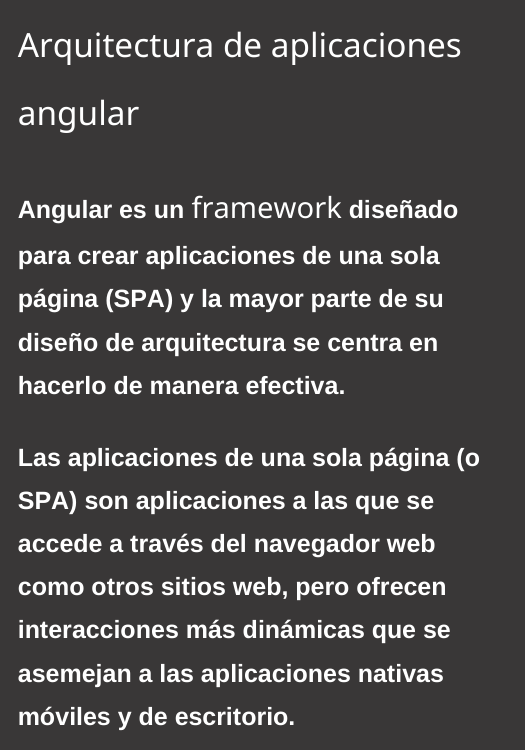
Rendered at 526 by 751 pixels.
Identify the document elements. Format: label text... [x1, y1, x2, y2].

text Las aplicaciones de una sola página (o SPA) son aplicaciones a las que se accede a través del navegador web como otros sitios web, pero ofrecen interacciones más dinámicas que se asemejan a las aplicaciones nativas móviles y de escritorio. [18, 443, 507, 731]
text Angular es un framework diseñado para crear aplicaciones de una sola página (SPA) y la mayor parte de su diseño de arquitectura se centra en hacerlo de manera efectiva. [18, 187, 507, 399]
subtitle Arquitectura de aplicaciones angular [18, 22, 507, 135]
